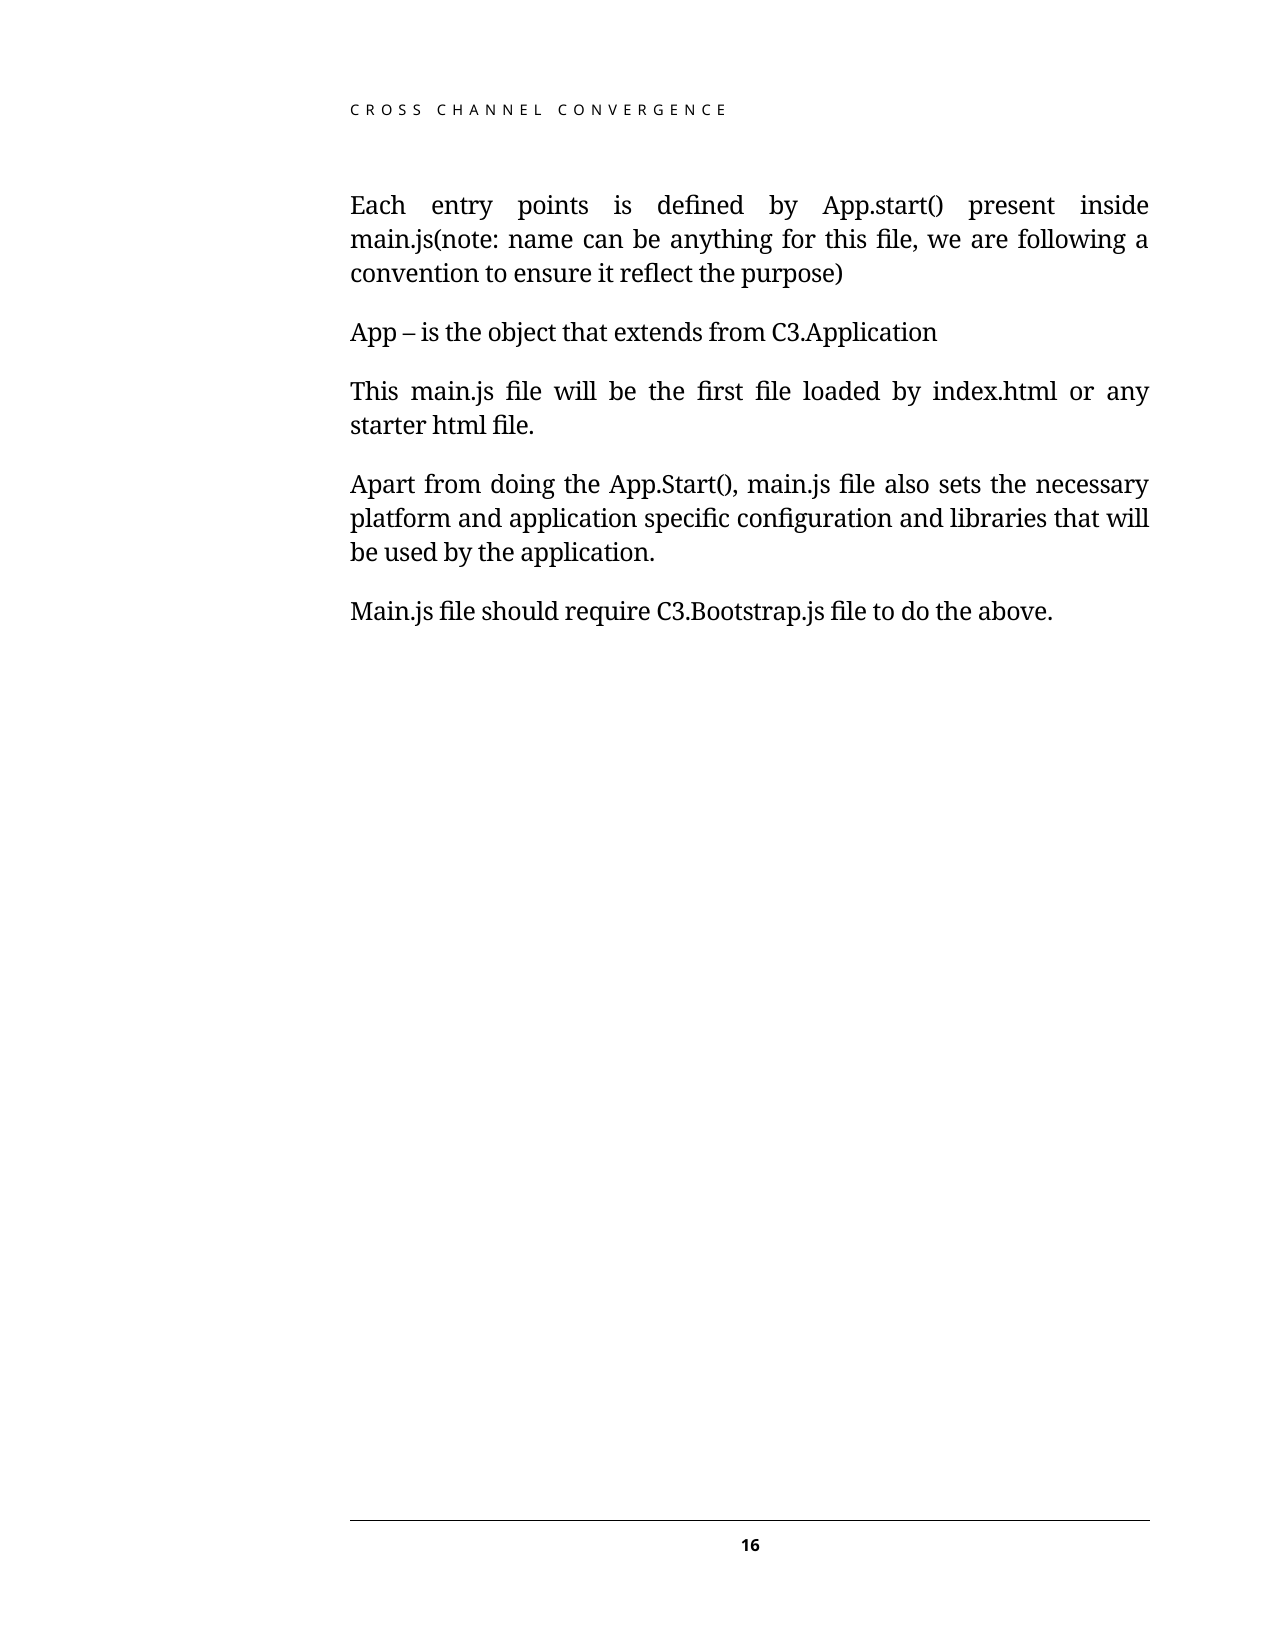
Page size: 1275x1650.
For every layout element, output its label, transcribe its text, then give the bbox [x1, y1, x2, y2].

text App – is the object that extends from C3.Application [350, 315, 1150, 349]
text Main.js file should require C3.Bootstrap.js file to do the above. [350, 594, 1150, 628]
text This main.js file will be the first file loaded by index.html or any starter html file. [350, 374, 1150, 442]
text Apart from doing the App.Start(), main.js file also sets the necessary platform and application specific configuration and libraries that will be used by the application. [350, 467, 1150, 569]
text Each entry points is defined by App.start() present inside main.js(note: name can be anything for this file, we are following a convention to ensure it reflect the purpose) [350, 187, 1150, 290]
